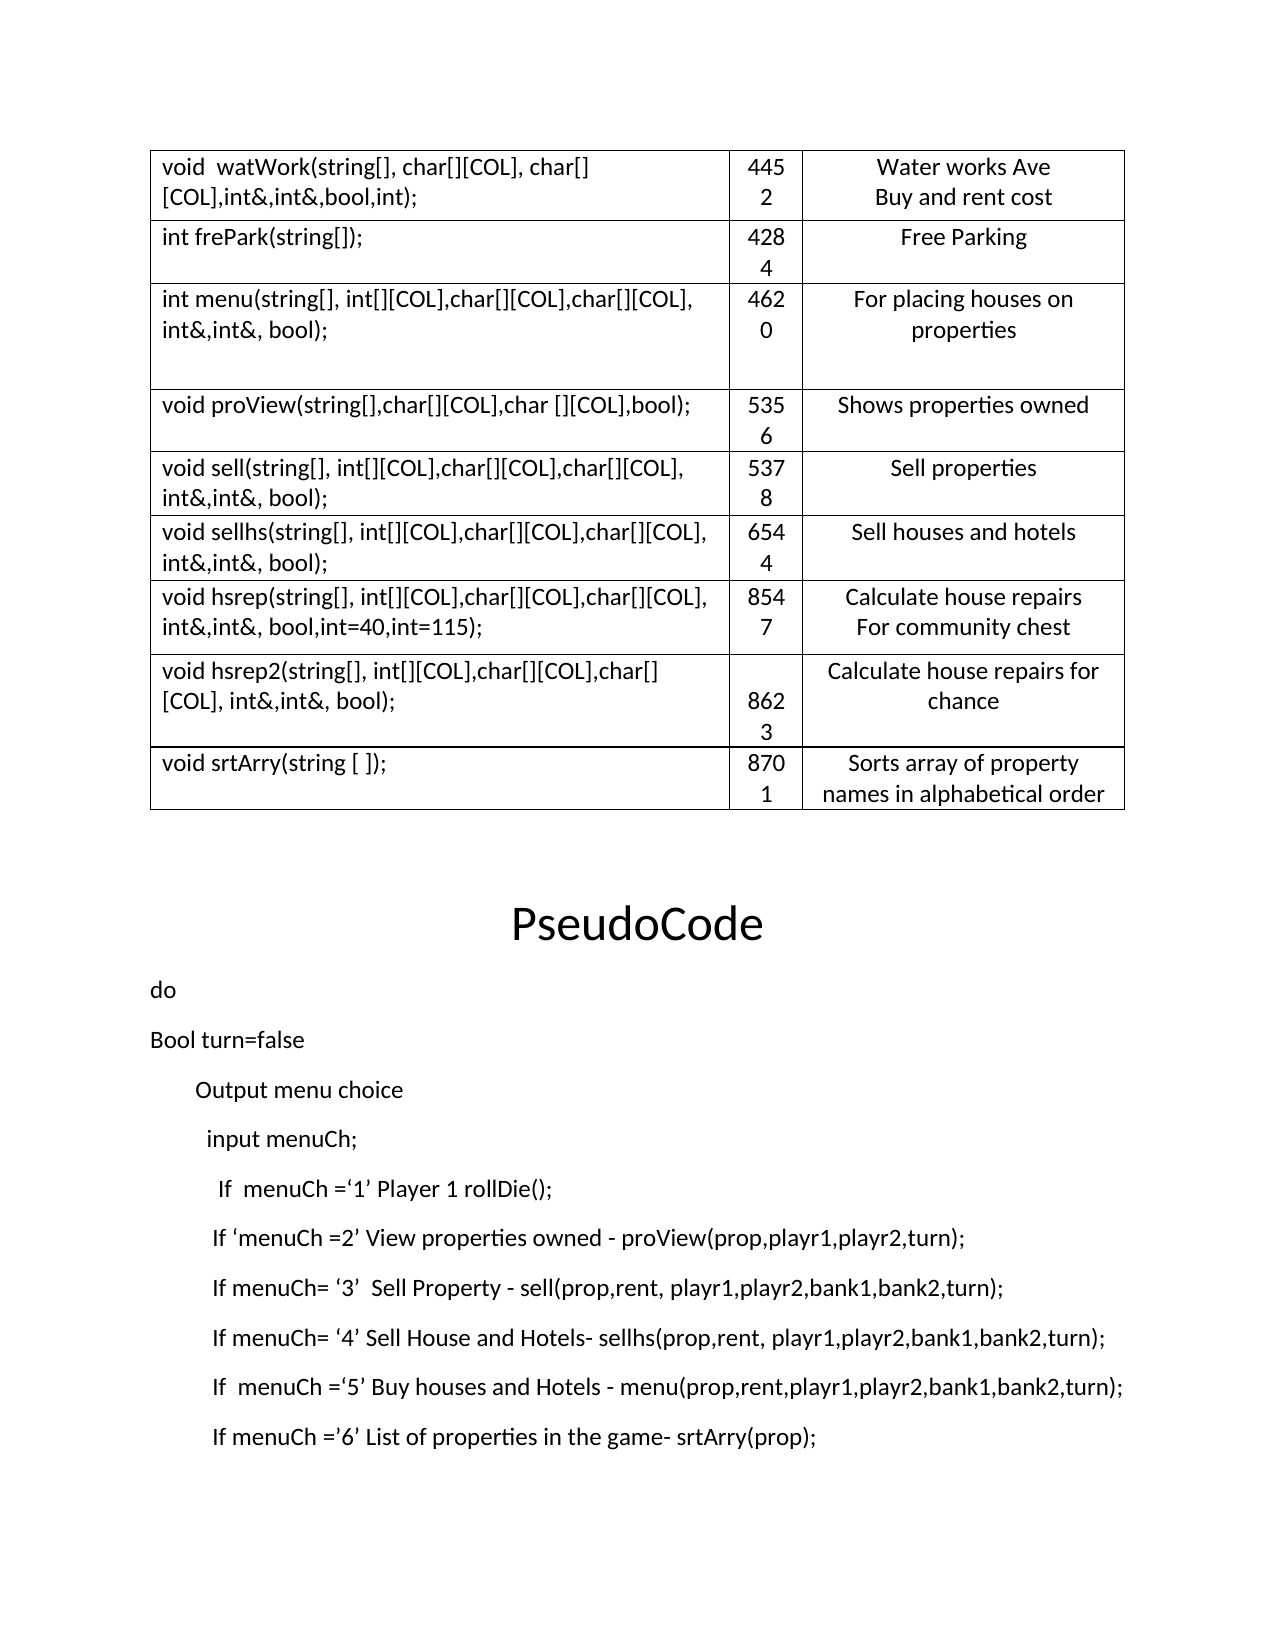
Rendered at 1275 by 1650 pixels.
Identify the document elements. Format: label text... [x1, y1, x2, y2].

table_cell 5356 [730, 390, 802, 451]
text do [150, 974, 1125, 1005]
table_cell void proView(string[],char[][COL],char [][COL],bool); [151, 390, 729, 451]
text If menuCh= ‘3’ Sell Property - sell(prop,rent, playr1,playr2,bank1,bank2,turn); [150, 1272, 1125, 1303]
text If ‘menuCh =2’ View properties owned - proView(prop,playr1,playr2,turn); [150, 1222, 1125, 1253]
table_cell 4620 [730, 284, 802, 389]
table_cell void hsrep(string[], int[][COL],char[][COL],char[][COL], int&,int&, bool,int=40,int=115); [151, 581, 729, 654]
table_cell Free Parking [803, 221, 1124, 282]
table_cell void watWork(string[], char[][COL], char[][COL],int&,int&,bool,int); [151, 151, 729, 220]
table_cell void sell(string[], int[][COL],char[][COL],char[][COL], int&,int&, bool); [151, 452, 729, 515]
table_cell Calculate house repairs for chance [803, 655, 1124, 746]
table_cell void hsrep2(string[], int[][COL],char[][COL],char[][COL], int&,int&, bool); [151, 655, 729, 746]
text If menuCh =‘5’ Buy houses and Hotels - menu(prop,rent,playr1,playr2,bank1,bank2,turn); [150, 1371, 1125, 1402]
table_cell int frePark(string[]); [151, 221, 729, 282]
text Bool turn=false [150, 1024, 1125, 1055]
text If menuCh =‘1’ Player 1 rollDie(); [150, 1173, 1125, 1203]
table_cell Calculate house repairs For community chest [803, 581, 1124, 654]
table_cell 6544 [730, 516, 802, 580]
table_cell 4284 [730, 221, 802, 282]
table_cell 4452 [730, 151, 802, 220]
table_cell Sell houses and hotels [803, 516, 1124, 580]
table_cell Sorts array of property names in alphabetical order [803, 748, 1124, 808]
table_cell 5378 [730, 452, 802, 515]
table_cell Sell properties [803, 452, 1124, 515]
text Output menu choice [150, 1074, 1125, 1104]
text If menuCh= ‘4’ Sell House and Hotels- sellhs(prop,rent, playr1,playr2,bank1,bank2,turn); [150, 1322, 1125, 1352]
table_cell void sellhs(string[], int[][COL],char[][COL],char[][COL], int&,int&, bool); [151, 516, 729, 580]
text PseudoCode [150, 892, 1125, 953]
table_cell int menu(string[], int[][COL],char[][COL],char[][COL], int&,int&, bool); [151, 284, 729, 389]
table_cell 8547 [730, 581, 802, 654]
table_cell void srtArry(string [ ]); [151, 748, 729, 808]
table_cell 8623 [730, 655, 802, 746]
table_cell Water works Ave Buy and rent cost [803, 151, 1124, 220]
text input menuCh; [150, 1123, 1125, 1154]
text If menuCh =’6’ List of properties in the game- srtArry(prop); [150, 1421, 1125, 1451]
table_cell 8701 [730, 748, 802, 808]
table_cell Shows properties owned [803, 390, 1124, 451]
table_cell For placing houses on properties [803, 284, 1124, 389]
